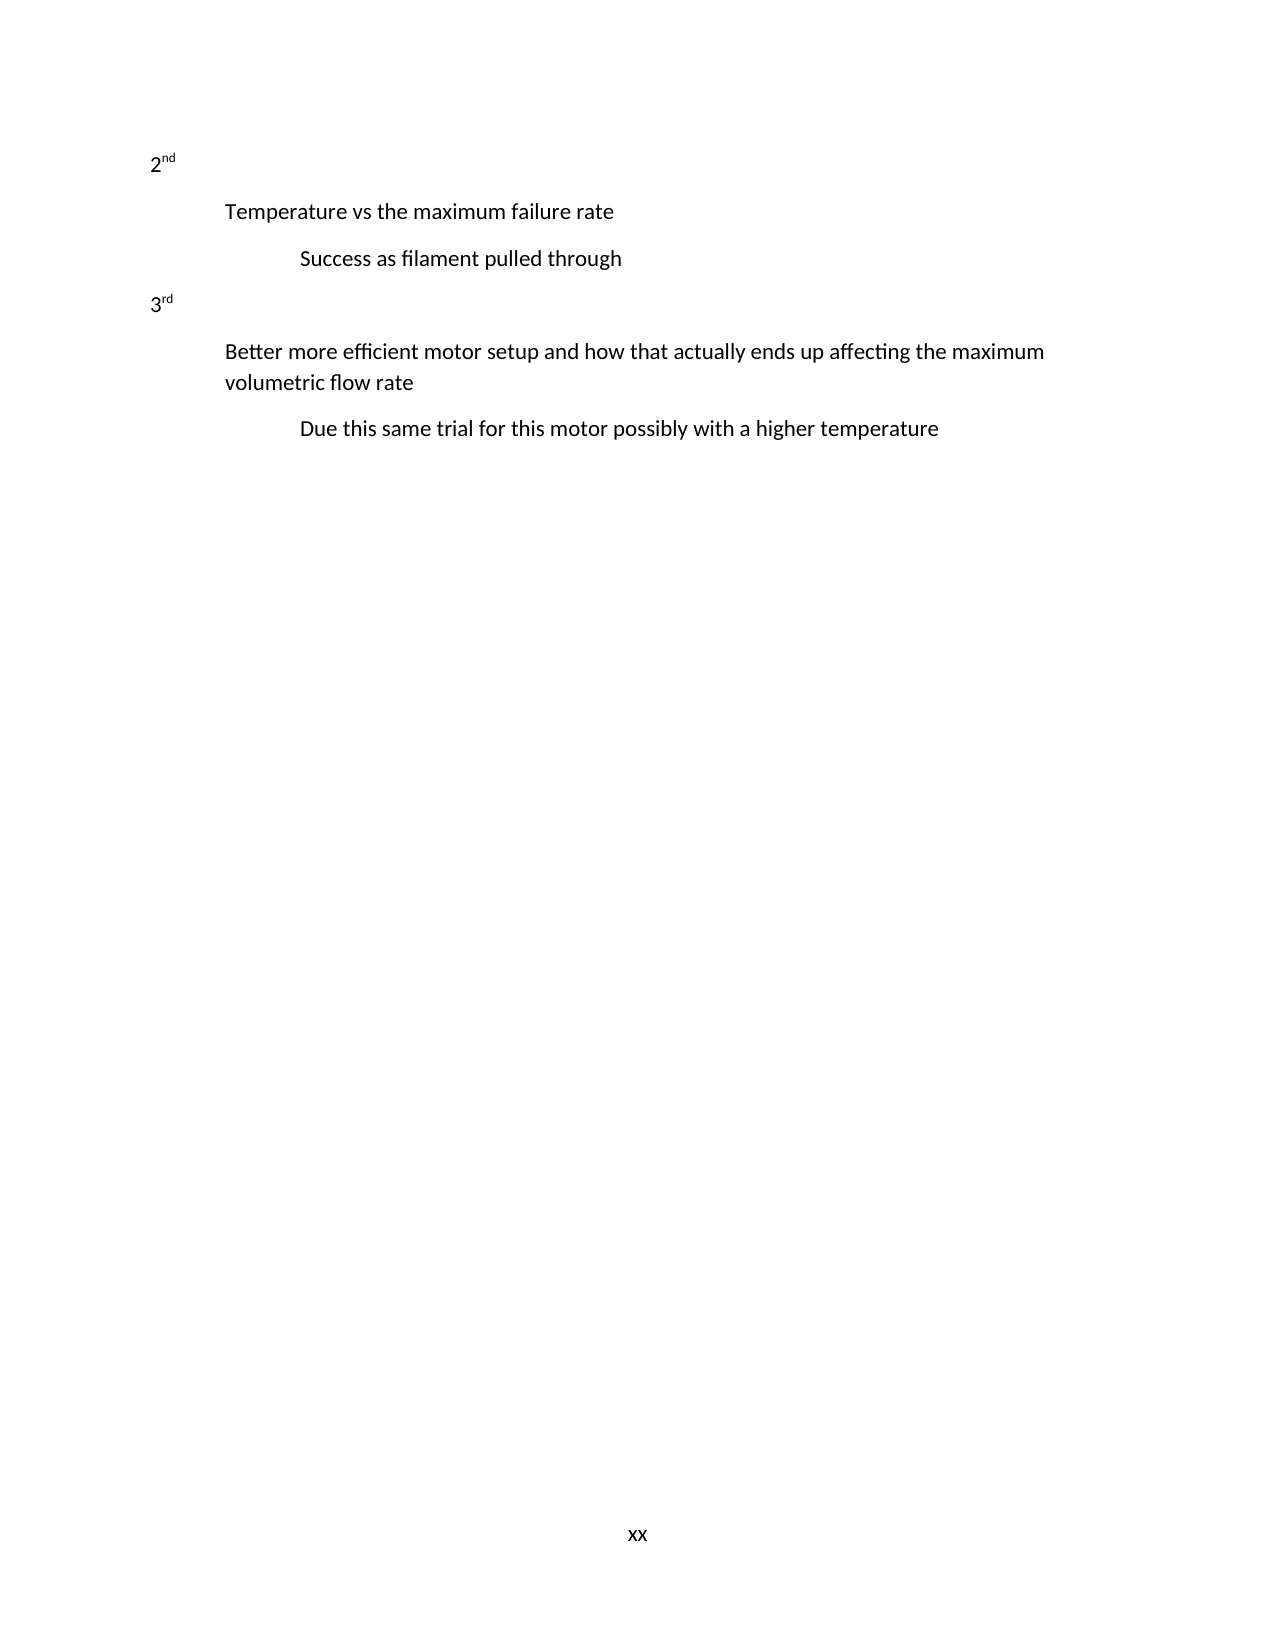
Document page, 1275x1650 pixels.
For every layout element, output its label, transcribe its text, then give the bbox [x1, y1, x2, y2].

text 2nd [150, 150, 1125, 178]
text 3rd [150, 291, 1125, 319]
text Success as filament pulled through [150, 244, 1125, 272]
text Due this same trial for this motor possibly with a higher temperature [150, 414, 1125, 443]
text Temperature vs the maximum failure rate [150, 197, 1125, 225]
text Better more efficient motor setup and how that actually ends up affecting the maximum volumetric flow rate [225, 337, 1125, 396]
